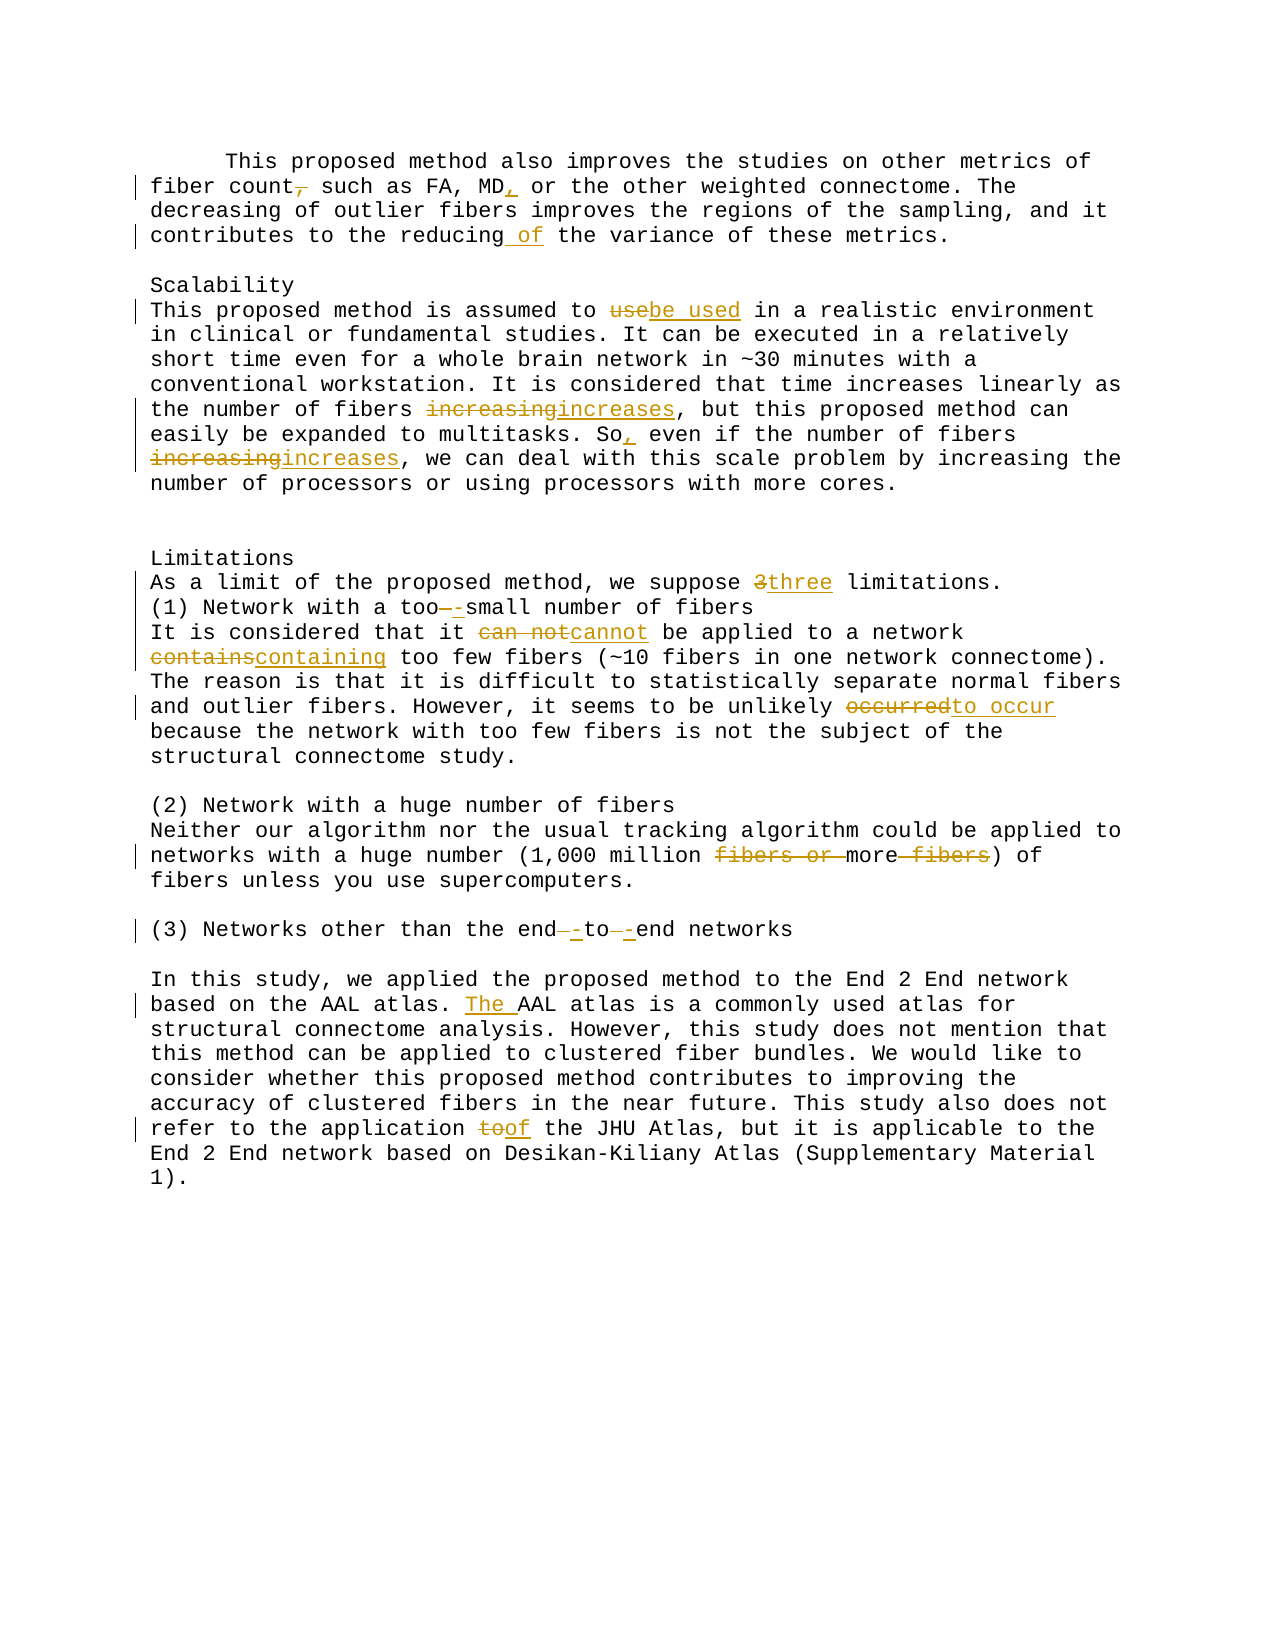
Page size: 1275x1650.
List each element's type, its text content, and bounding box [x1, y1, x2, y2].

text Neither our algorithm nor the usual tracking algorithm could be applied to networks with a huge number (1,000 million more) of fibers unless you use supercomputers. [150, 819, 1125, 894]
text (2) Network with a huge number of fibers [150, 794, 1125, 819]
text Limitations [150, 547, 1125, 571]
text Scalability [150, 274, 1125, 299]
text (3) Networks other than the endtoend networks [150, 918, 1125, 943]
text (1) Network with a toosmall number of fibers [150, 596, 1125, 621]
text It is considered that it be applied to a network too few fibers (~10 fibers in one network connectome). The reason is that it is difficult to statistically separate normal fibers and outlier fibers. However, it seems to be unlikely because the network with too few fibers is not the subject of the structural connectome study. [150, 621, 1125, 770]
text In this study, we applied the proposed method to the End 2 End network based on the AAL atlas. AAL atlas is a commonly used atlas for structural connectome analysis. However, this study does not mention that this method can be applied to clustered fiber bundles. We would like to consider whether this proposed method contributes to improving the accuracy of clustered fibers in the near future. This study also does not refer to the application the JHU Atlas, but it is applicable to the End 2 End network based on Desikan-Kiliany Atlas (Supplementary Material 1). [150, 968, 1125, 1191]
text This proposed method also improves the studies on other metrics of fiber count such as FA, MD or the other weighted connectome. The decreasing of outlier fibers improves the regions of the sampling, and it contributes to the reducing the variance of these metrics. [150, 150, 1125, 249]
text As a limit of the proposed method, we suppose limitations. [150, 571, 1125, 596]
text This proposed method is assumed to in a realistic environment in clinical or fundamental studies. It can be executed in a relatively short time even for a whole brain network in ~30 minutes with a conventional workstation. It is considered that time increases linearly as the number of fibers , but this proposed method can easily be expanded to multitasks. So even if the number of fibers , we can deal with this scale problem by increasing the number of processors or using processors with more cores. [150, 299, 1125, 497]
